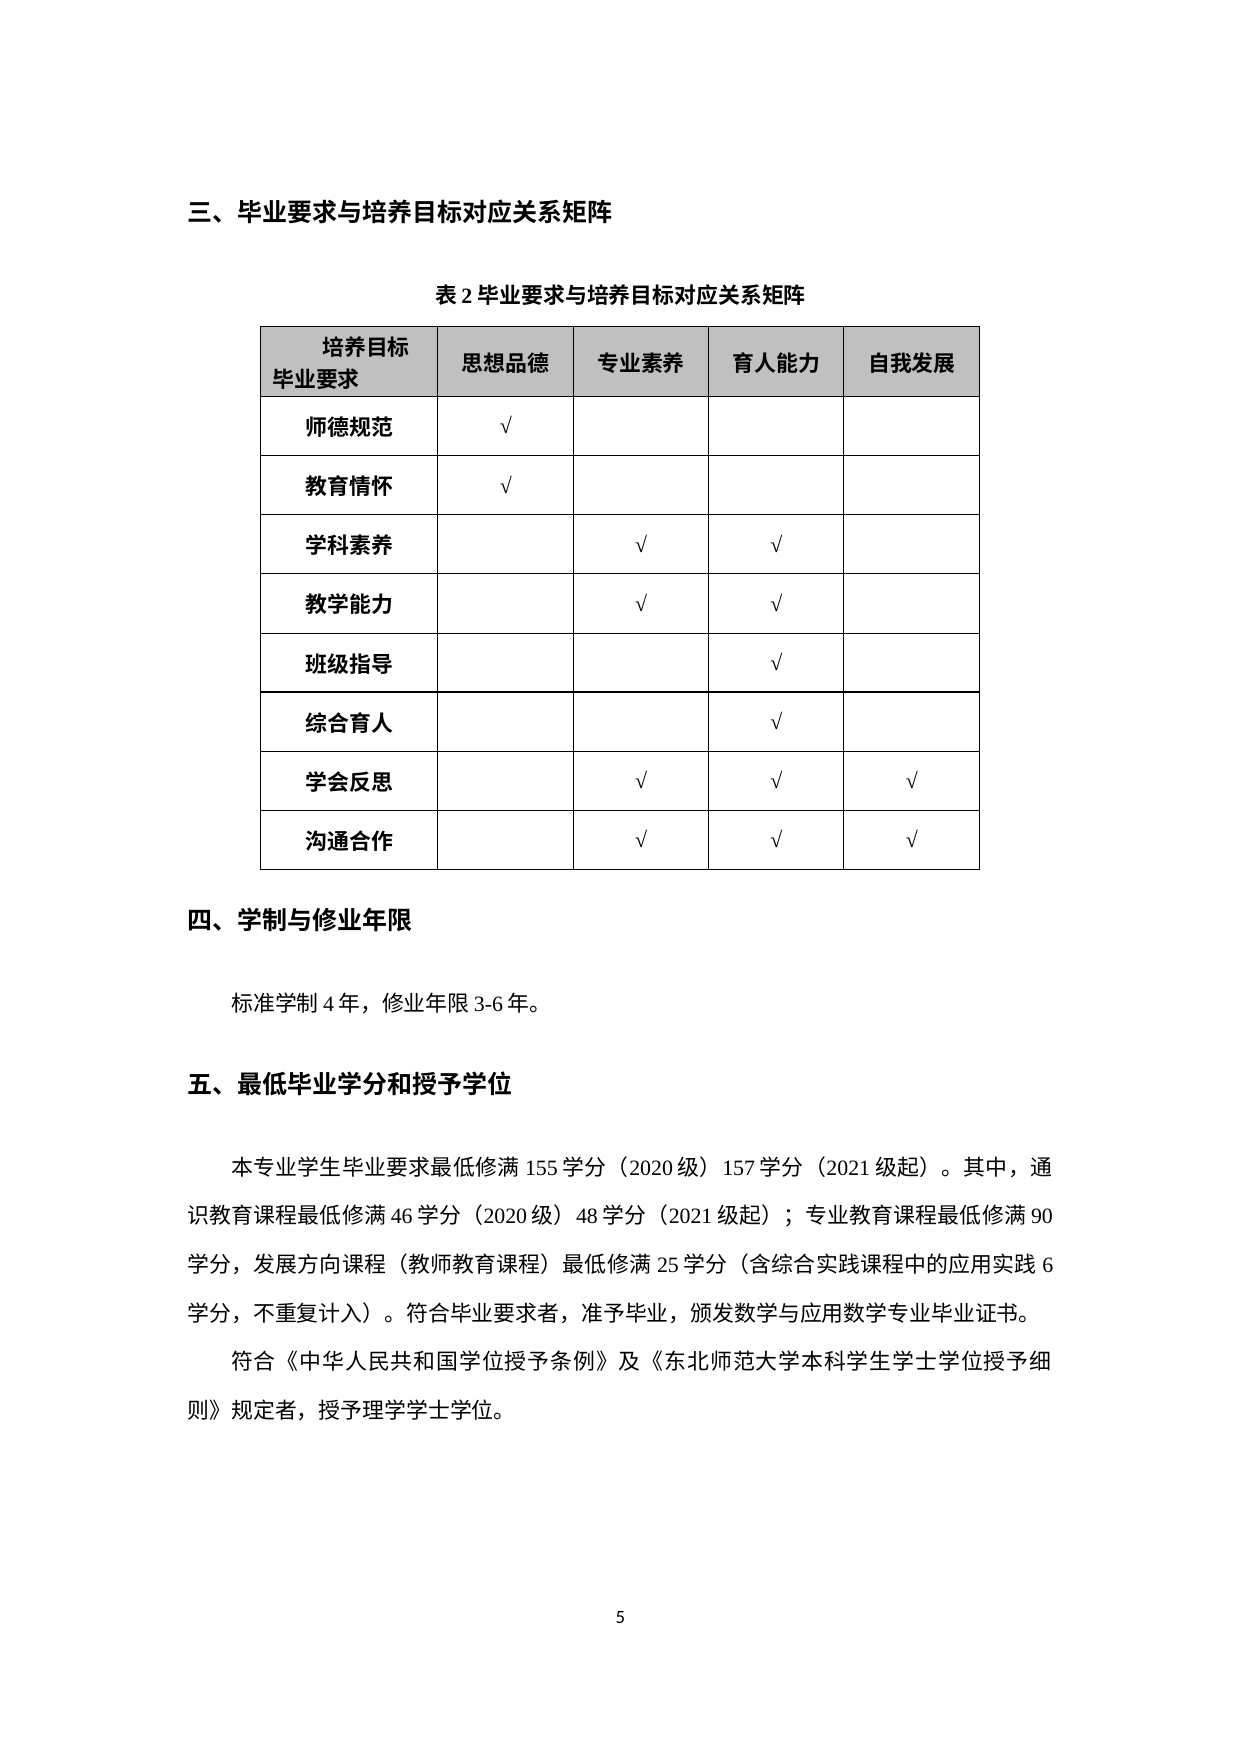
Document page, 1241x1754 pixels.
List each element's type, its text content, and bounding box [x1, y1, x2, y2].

text 表2 毕业要求与培养目标对应关系矩阵 [187, 278, 1053, 310]
table_cell √ [709, 574, 843, 632]
table_cell [438, 752, 573, 809]
table_cell [709, 456, 843, 514]
table_cell √ [574, 574, 708, 632]
table_cell [844, 515, 979, 573]
table_cell [844, 397, 979, 455]
table_header 自我发展 [844, 327, 979, 396]
subtitle 五、最低毕业学分和授予学位 [187, 1050, 1053, 1115]
table_cell 综合育人 [261, 693, 437, 751]
table_cell √ [844, 811, 979, 869]
table_header 专业素养 [574, 327, 708, 396]
table_cell [438, 515, 573, 573]
table_cell [844, 456, 979, 514]
table_header 思想品德 [438, 327, 573, 396]
table_cell [574, 456, 708, 514]
table_cell [844, 693, 979, 751]
table_cell [438, 574, 573, 632]
table_cell 教学能力 [261, 574, 437, 632]
subtitle 四、学制与修业年限 [187, 886, 1053, 951]
table_cell √ [438, 397, 573, 455]
table_cell [574, 693, 708, 751]
text 标准学制4年，修业年限3-6年。 [187, 985, 1053, 1018]
table_cell 学科素养 [261, 515, 437, 573]
table_cell √ [574, 752, 708, 809]
table_cell [438, 693, 573, 751]
table_cell [844, 634, 979, 691]
table_cell √ [844, 752, 979, 809]
table_cell [574, 634, 708, 691]
table_cell [438, 811, 573, 869]
table_cell 班级指导 [261, 634, 437, 691]
text 符合《中华人民共和国学位授予条例》及《东北师范大学本科学生学士学位授予细则》规定者，授予理学学士学位。 [187, 1344, 1053, 1425]
table_cell √ [574, 811, 708, 869]
table_header 育人能力 [709, 327, 843, 396]
table_cell 沟通合作 [261, 811, 437, 869]
table_cell [438, 634, 573, 691]
table_cell [844, 574, 979, 632]
table_cell √ [709, 634, 843, 691]
table_cell √ [709, 515, 843, 573]
table_cell √ [574, 515, 708, 573]
subtitle 三、毕业要求与培养目标对应关系矩阵 [187, 178, 1053, 243]
table_cell [574, 397, 708, 455]
table_cell √ [709, 752, 843, 809]
table_cell 学会反思 [261, 752, 437, 809]
table_cell √ [438, 456, 573, 514]
table_header 培养目标 毕业要求 [261, 327, 437, 396]
table_cell √ [709, 811, 843, 869]
table_cell 教育情怀 [261, 456, 437, 514]
text 本专业学生毕业要求最低修满155学分（2020级）157学分（2021级起）。其中，通识教育课程最低修满46学分（2020级）48学分（2021级起）；专业教育课程最低修满90学分，发展方向课程（教师教育课程）最低修满25学分（含综合实践课程中的应用实践6学分，不重复计入）。符合毕业要求者，准予毕业，颁发数学与应用数学专业毕业证书。 [187, 1149, 1053, 1328]
table_cell 师德规范 [261, 397, 437, 455]
table_cell √ [709, 693, 843, 751]
table_cell [709, 397, 843, 455]
